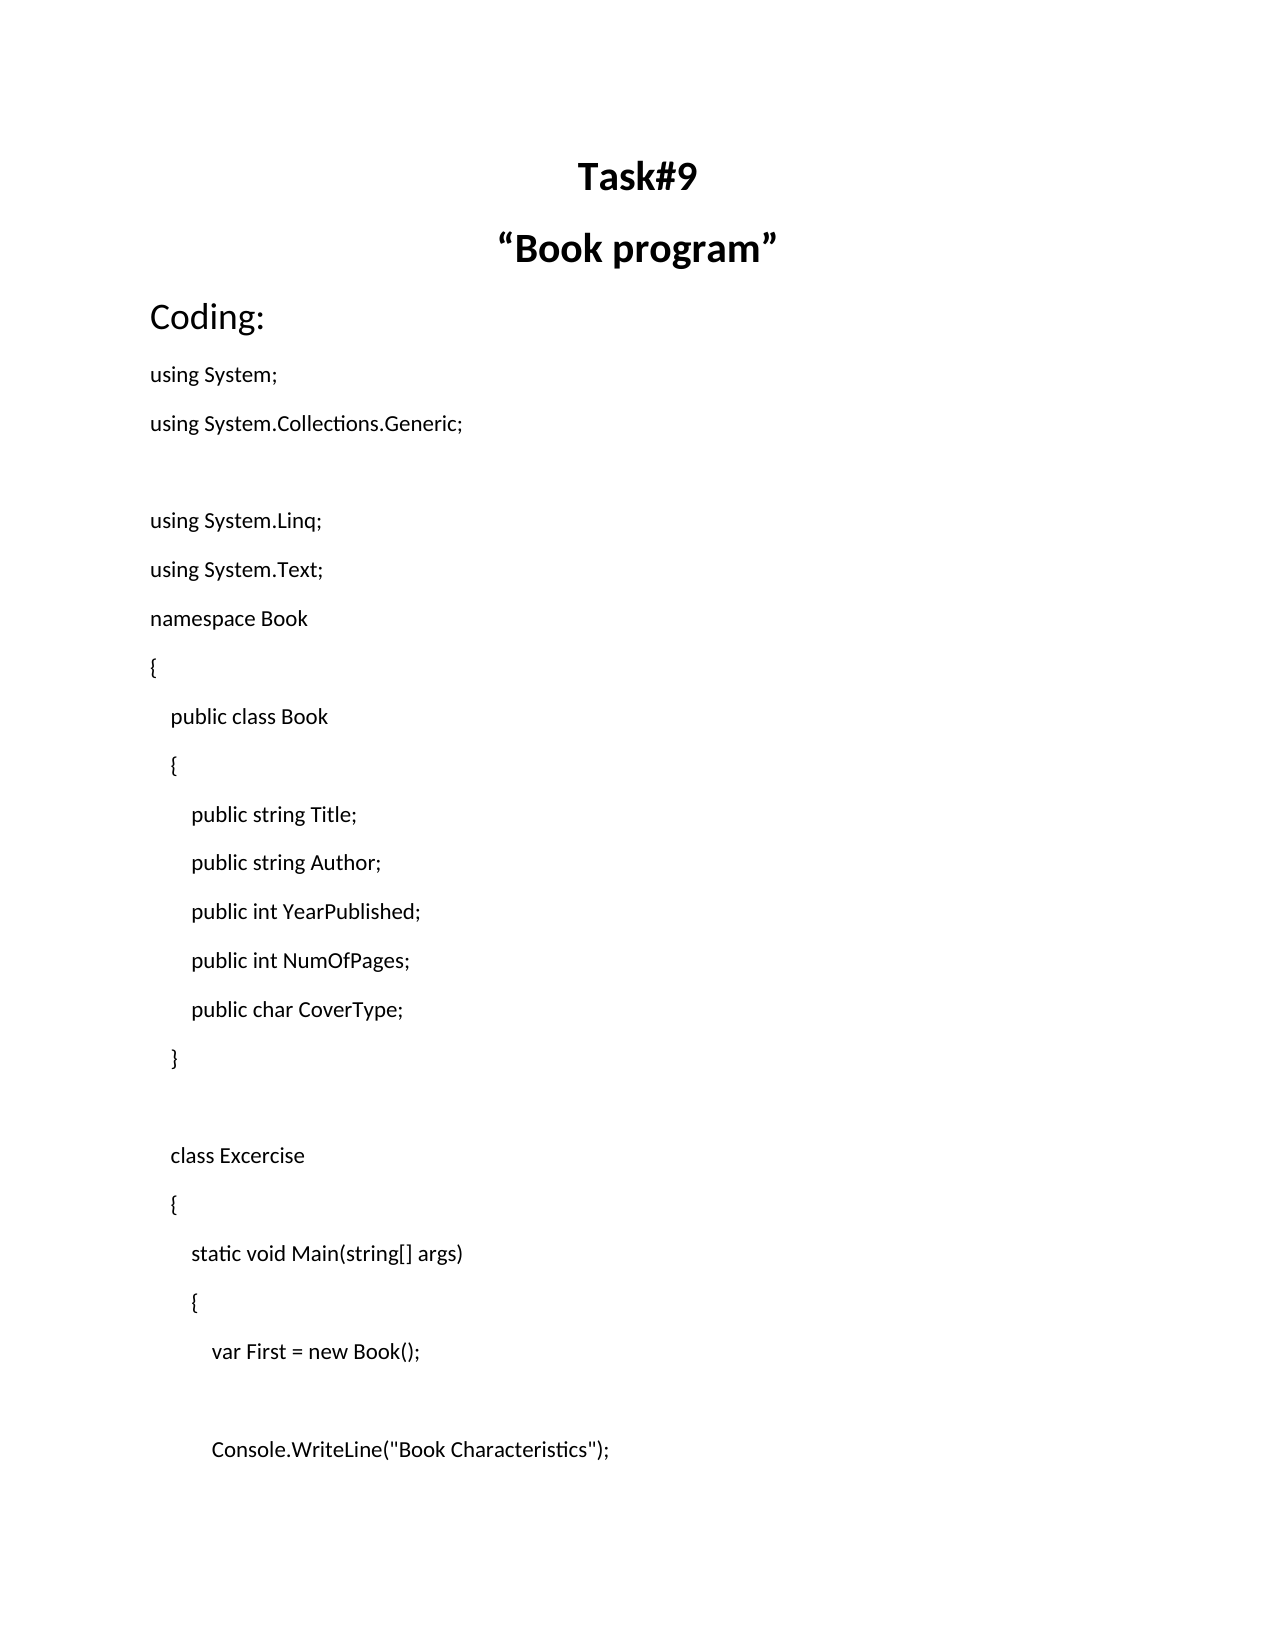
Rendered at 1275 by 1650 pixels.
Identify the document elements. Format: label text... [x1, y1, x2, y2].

text namespace Book [150, 604, 1125, 632]
text { [150, 751, 1125, 779]
text { [150, 1191, 1125, 1218]
text public class Book [150, 702, 1125, 730]
text public int NumOfPages; [150, 946, 1125, 974]
text using System.Linq; [150, 507, 1125, 534]
text { [150, 653, 1125, 681]
text Console.WriteLine("Book Characteristics"); [150, 1435, 1125, 1463]
text { [150, 1288, 1125, 1316]
text public string Author; [150, 848, 1125, 877]
text } [150, 1044, 1125, 1072]
text class Excercise [150, 1142, 1125, 1170]
text var First = new Book(); [150, 1337, 1125, 1365]
text using System; [150, 360, 1125, 388]
text Task#9 [150, 150, 1125, 201]
text public char CoverType; [150, 995, 1125, 1023]
text “Book program” [150, 222, 1125, 272]
text Coding: [150, 293, 1125, 339]
text using System.Text; [150, 555, 1125, 583]
text public int YearPublished; [150, 897, 1125, 925]
text using System.Collections.Generic; [150, 409, 1125, 437]
text static void Main(string[] args) [150, 1239, 1125, 1267]
text public string Title; [150, 800, 1125, 828]
